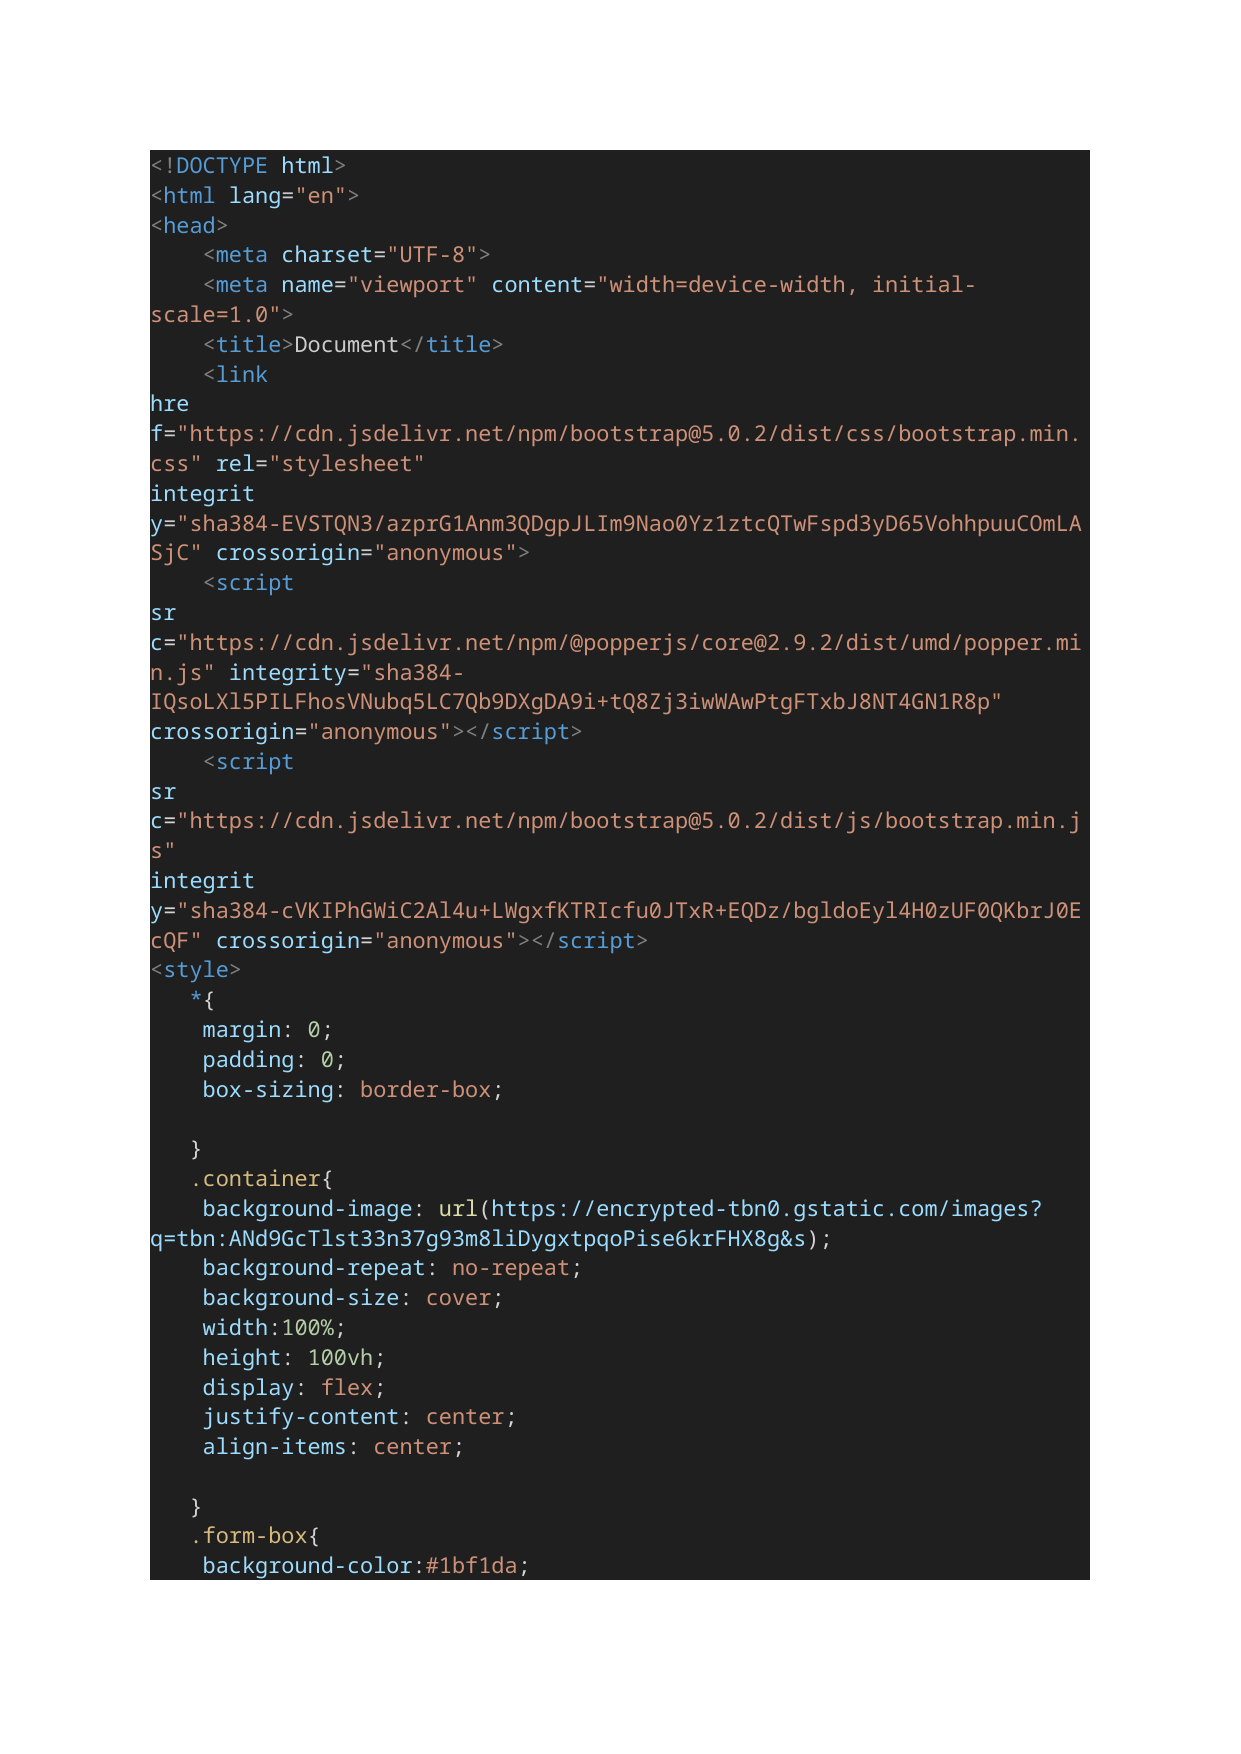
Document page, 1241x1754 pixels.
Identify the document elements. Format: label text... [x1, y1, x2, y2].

text background-repeat: no-repeat; [150, 1252, 1090, 1282]
text <head> [150, 209, 1090, 239]
text } [150, 1491, 1090, 1520]
text <script src="https://cdn.jsdelivr.net/npm/bootstrap@5.0.2/dist/js/bootstrap.min.js" integrity="sha384-cVKIPhGWiC2Al4u+LWgxfKTRIcfu0JTxR+EQDz/bgldoEyl4H0zUF0QKbrJ0EcQF" crossorigin="anonymous"></script> [150, 746, 1090, 954]
text display: flex; [150, 1371, 1090, 1401]
text <meta name="viewport" content="width=device-width, initial-scale=1.0"> [150, 269, 1090, 329]
text width:100%; [150, 1312, 1090, 1342]
text padding: 0; [150, 1044, 1090, 1073]
text .form-box{ [150, 1520, 1090, 1550]
text height: 100vh; [150, 1342, 1090, 1371]
text background-size: cover; [150, 1282, 1090, 1312]
text justify-content: center; [150, 1401, 1090, 1431]
text <script src="https://cdn.jsdelivr.net/npm/@popperjs/core@2.9.2/dist/umd/popper.min.js" integrity="sha384-IQsoLXl5PILFhosVNubq5LC7Qb9DXgDA9i+tQ8Zj3iwWAwPtgFTxbJ8NT4GN1R8p" crossorigin="anonymous"></script> [150, 567, 1090, 746]
text align-items: center; [150, 1431, 1090, 1461]
text <title>Document</title> [150, 329, 1090, 358]
text <link href="https://cdn.jsdelivr.net/npm/bootstrap@5.0.2/dist/css/bootstrap.min.css" rel="stylesheet" integrity="sha384-EVSTQN3/azprG1Anm3QDgpJLIm9Nao0Yz1ztcQTwFspd3yD65VohhpuuCOmLASjC" crossorigin="anonymous"> [150, 358, 1090, 567]
text <html lang="en"> [150, 180, 1090, 209]
text background-color:#1bf1da; [150, 1550, 1090, 1580]
text background-image: url(https://encrypted-tbn0.gstatic.com/images?q=tbn:ANd9GcTlst33n37g93m8liDygxtpqoPise6krFHX8g&s); [150, 1193, 1090, 1252]
text margin: 0; [150, 1014, 1090, 1044]
text *{ [150, 984, 1090, 1014]
text <!DOCTYPE html> [150, 150, 1090, 180]
text <style> [150, 954, 1090, 984]
text box-sizing: border-box; [150, 1073, 1090, 1103]
text <meta charset="UTF-8"> [150, 239, 1090, 269]
text } [150, 1133, 1090, 1163]
text .container{ [150, 1163, 1090, 1193]
